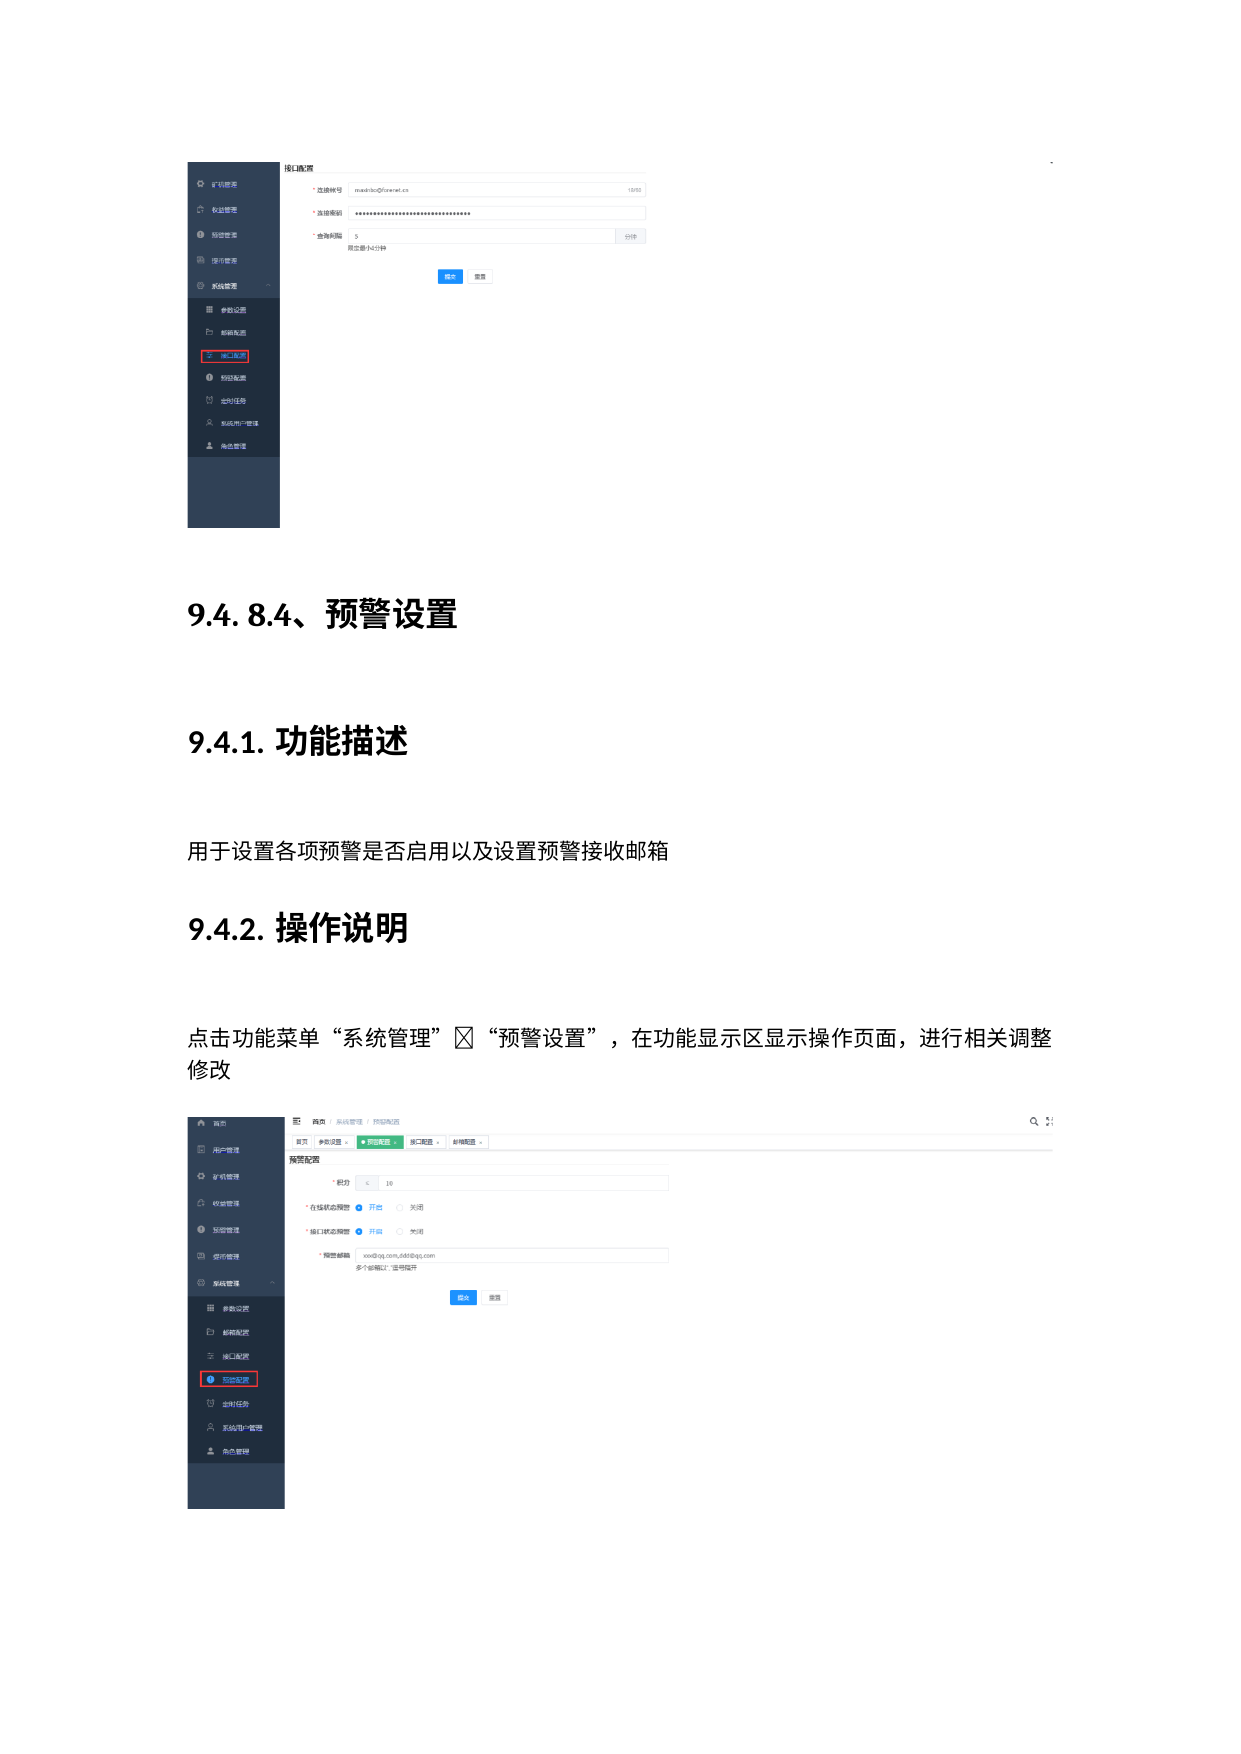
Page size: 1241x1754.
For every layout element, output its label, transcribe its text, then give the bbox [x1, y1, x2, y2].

subtitle 功能描述 [187, 706, 1053, 771]
picture [187, 1117, 1053, 1509]
subtitle 8.4、预警设置 [187, 579, 1053, 644]
subtitle 操作说明 [187, 893, 1053, 958]
text 用于设置各项预警是否启用以及设置预警接收邮箱 [187, 833, 1053, 866]
text 点击功能菜单“系统管理”“预警设置”，在功能显示区显示操作页面，进行相关调整修改 [187, 1020, 1053, 1085]
picture [187, 162, 1053, 528]
